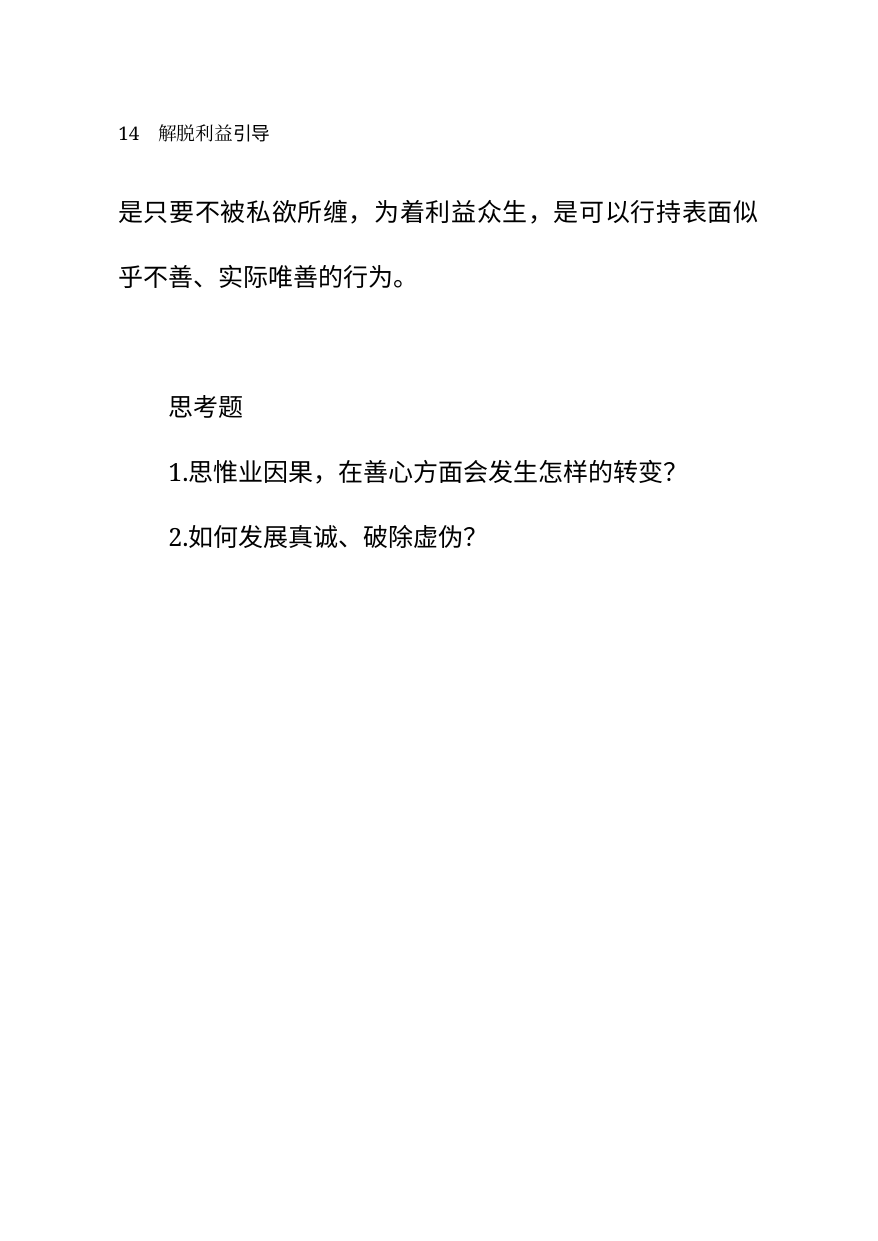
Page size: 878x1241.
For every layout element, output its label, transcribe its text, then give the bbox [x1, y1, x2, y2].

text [118, 178, 759, 308]
text 2.如何发展真诚、破除虚伪？ [118, 503, 759, 568]
text 1.思惟业因果，在善心方面会发生怎样的转变？ [118, 438, 759, 503]
text 思考题 [118, 373, 759, 438]
